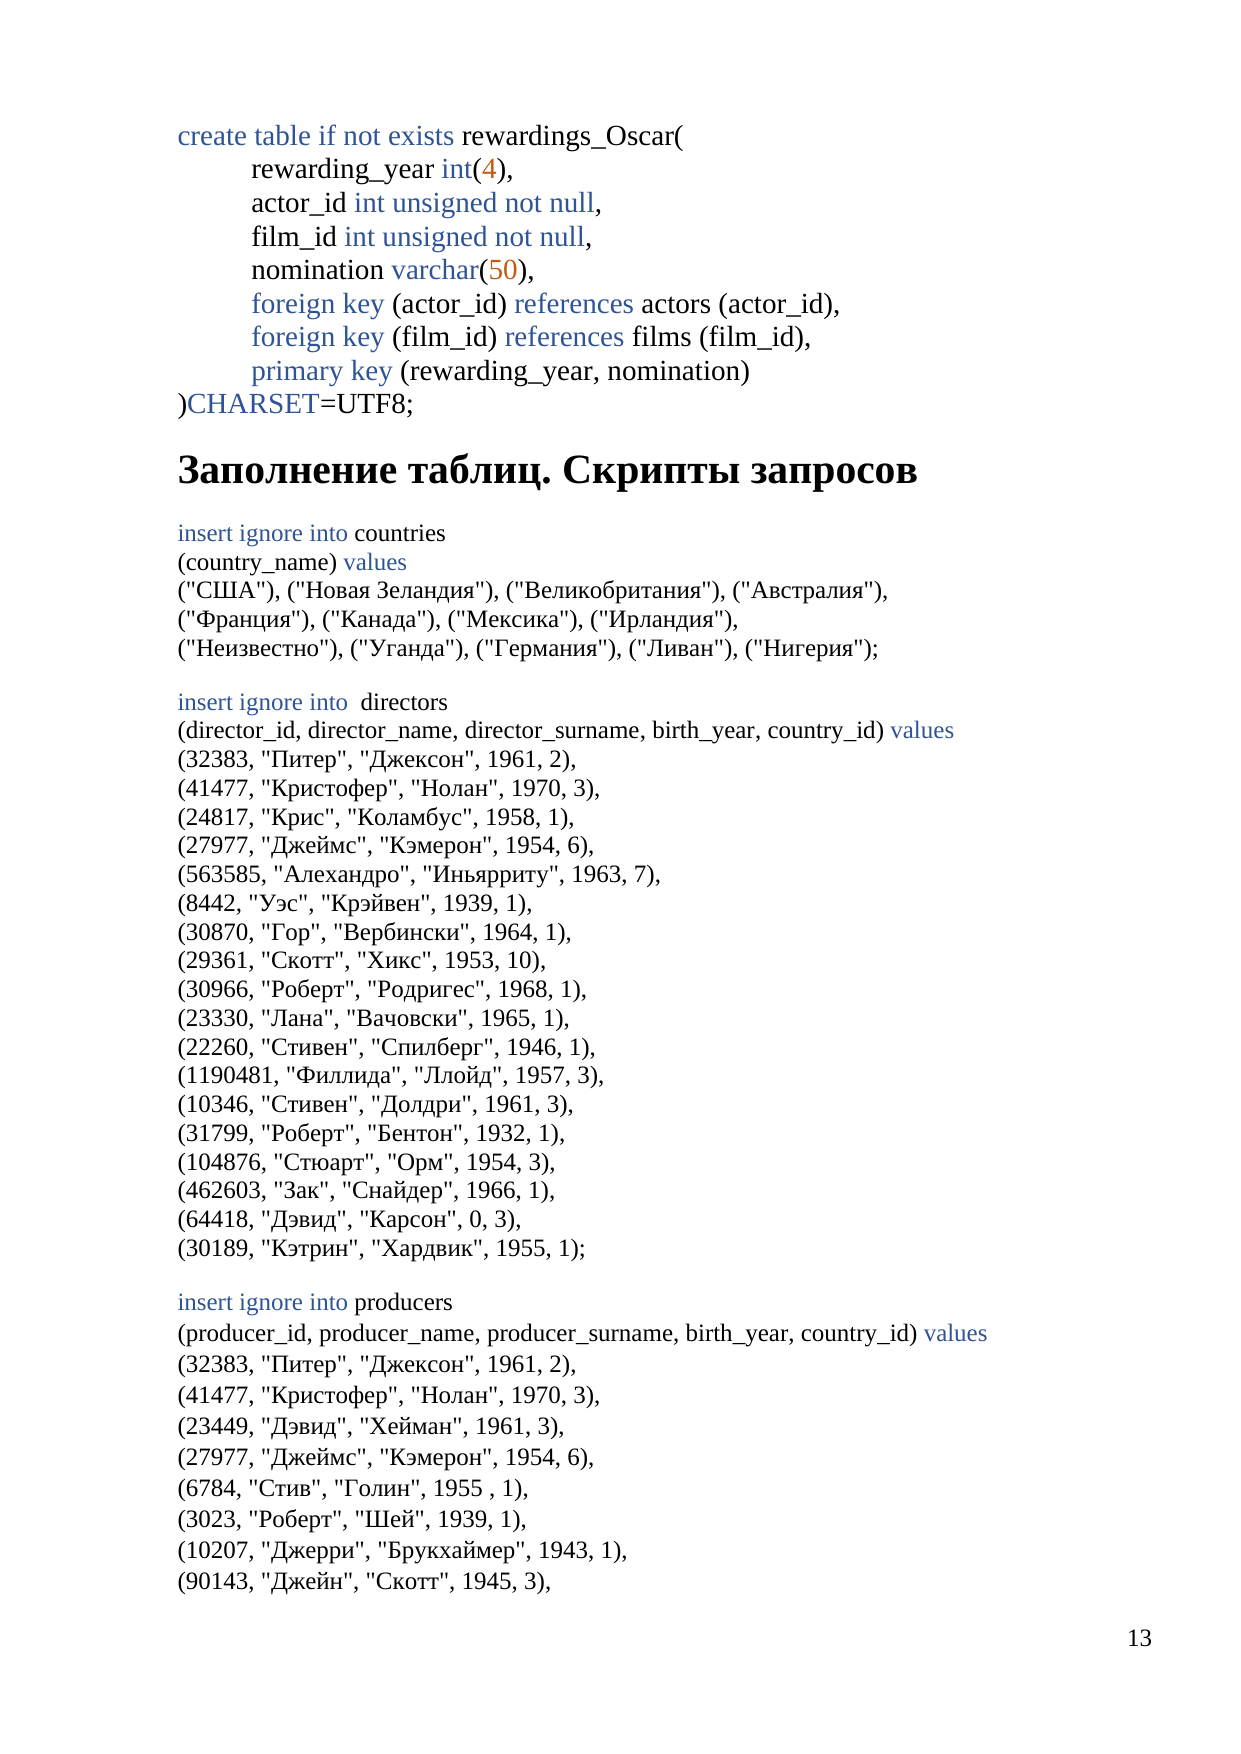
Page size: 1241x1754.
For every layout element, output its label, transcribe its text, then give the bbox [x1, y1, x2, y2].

text Заполнение таблиц. Скрипты запросов [177, 445, 1152, 493]
text create table if not exists rewardings_Oscar( rewarding_year int(4), actor_id int unsigned not null, film_id int unsigned not null, nomination varchar(50), foreign key (actor_id) references actors (actor_id), foreign key (film_id) references films (film_id), primary key (rewarding_year, nomination) )CHARSET=UTF8; [177, 118, 1152, 420]
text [177, 1287, 1152, 1595]
text insert ignore into countries (country_name) values ("США"), ("Новая Зеландия"), ("Великобритания"), ("Австралия"), ("Франция"), ("Канада"), ("Мексика"), ("Ирландия"), ("Неизвестно"), ("Уганда"), ("Германия"), ("Ливан"), ("Нигерия"); [177, 518, 1152, 662]
text insert ignore into directors (director_id, director_name, director_surname, birth_year, country_id) values (32383, "Питер", "Джексон", 1961, 2), (41477, "Кристофер", "Нолан", 1970, 3), (24817, "Крис", "Коламбус", 1958, 1), (27977, "Джеймс", "Кэмерон", 1954, 6), (563585, "Алехандро", "Иньярриту", 1963, 7), (8442, "Уэс", "Крэйвен", 1939, 1), (30870, "Гор", "Вербински", 1964, 1), (29361, "Скотт", "Хикс", 1953, 10), (30966, "Роберт", "Родригес", 1968, 1), (23330, "Лана", "Вачовски", 1965, 1), (22260, "Стивен", "Спилберг", 1946, 1), (1190481, "Филлида", "Ллойд", 1957, 3), (10346, "Стивен", "Долдри", 1961, 3), (31799, "Роберт", "Бентон", 1932, 1), (104876, "Стюарт", "Орм", 1954, 3), (462603, "Зак", "Снайдер", 1966, 1), (64418, "Дэвид", "Карсон", 0, 3), (30189, "Кэтрин", "Хардвик", 1955, 1); [177, 687, 1152, 1262]
